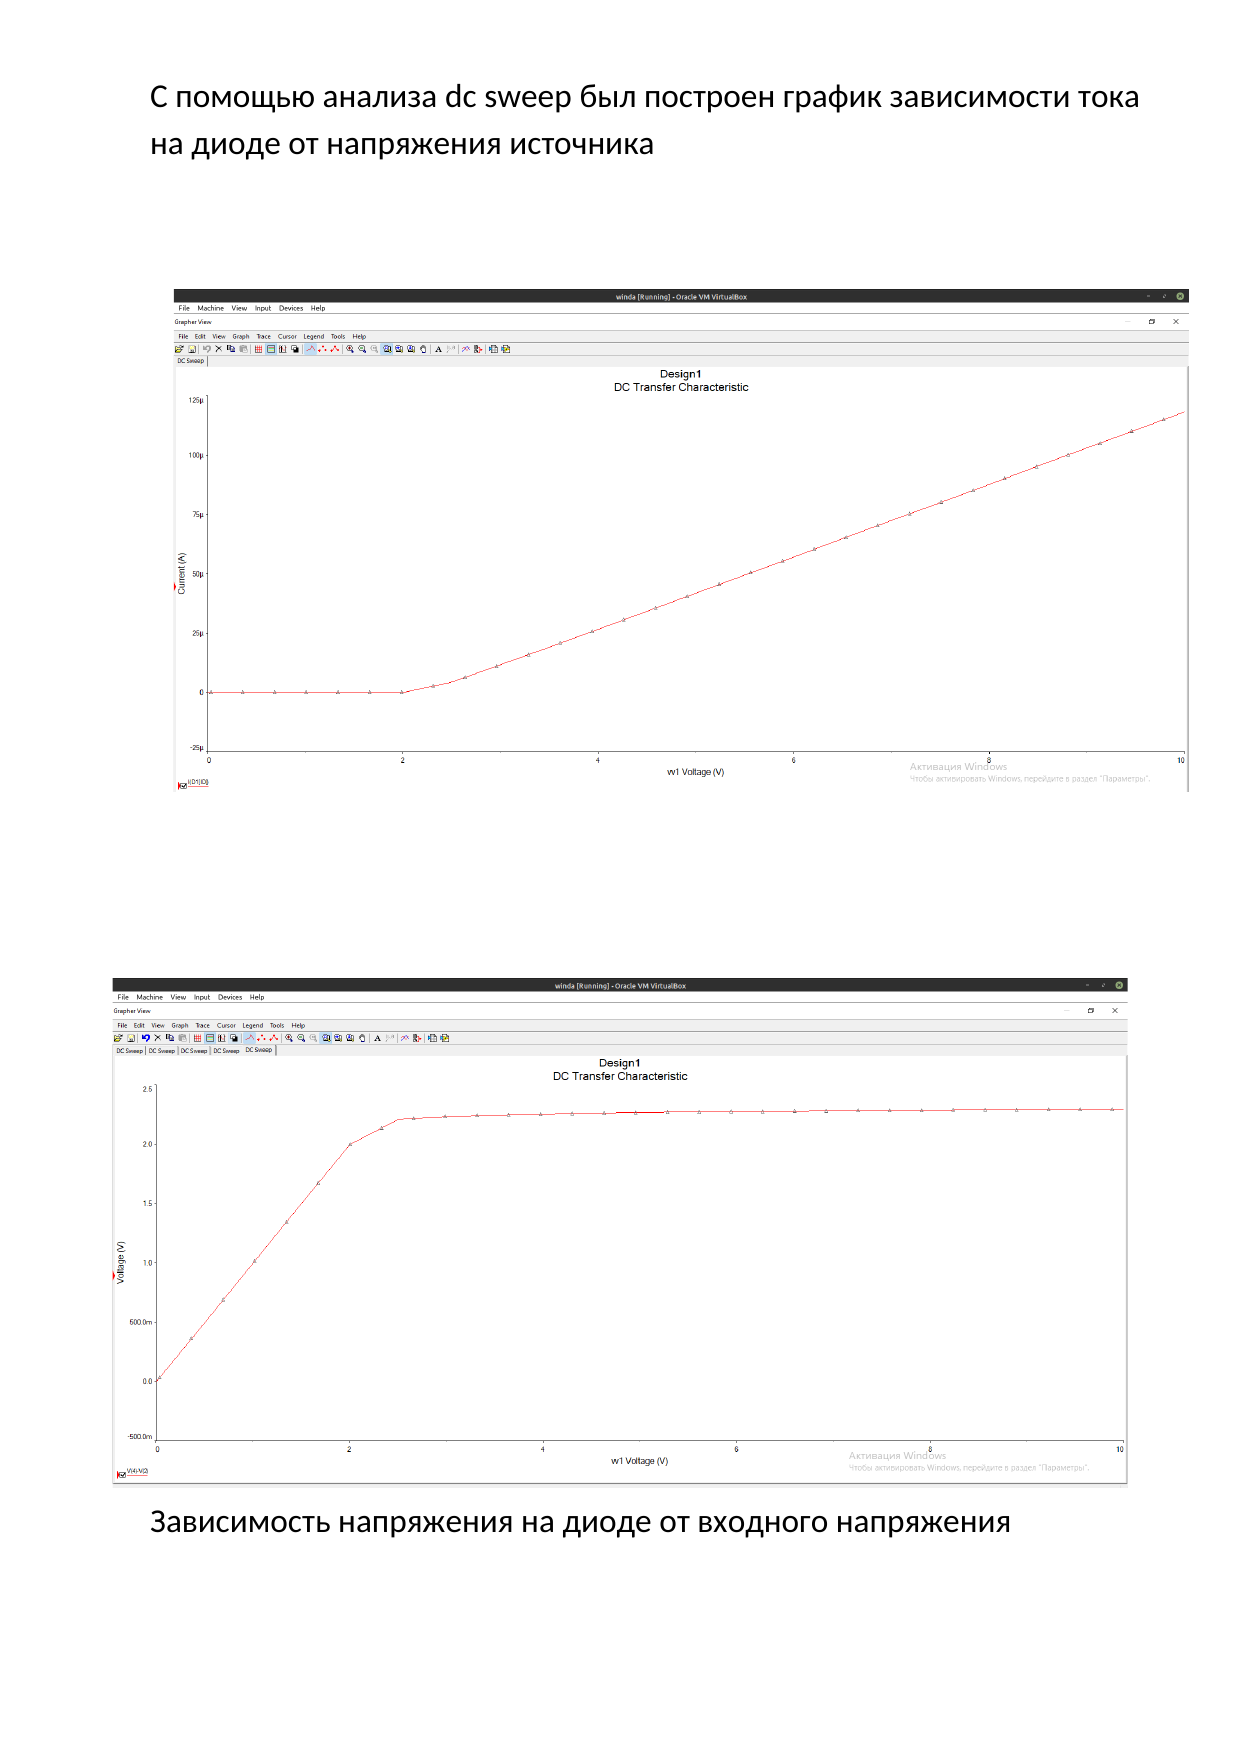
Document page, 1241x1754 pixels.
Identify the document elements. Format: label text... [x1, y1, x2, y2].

picture [173, 289, 1189, 792]
picture [112, 978, 1128, 1488]
list С помощью анализа dc sweep был построен график зависимости тока на диоде от напряжения источника [150, 75, 1165, 162]
